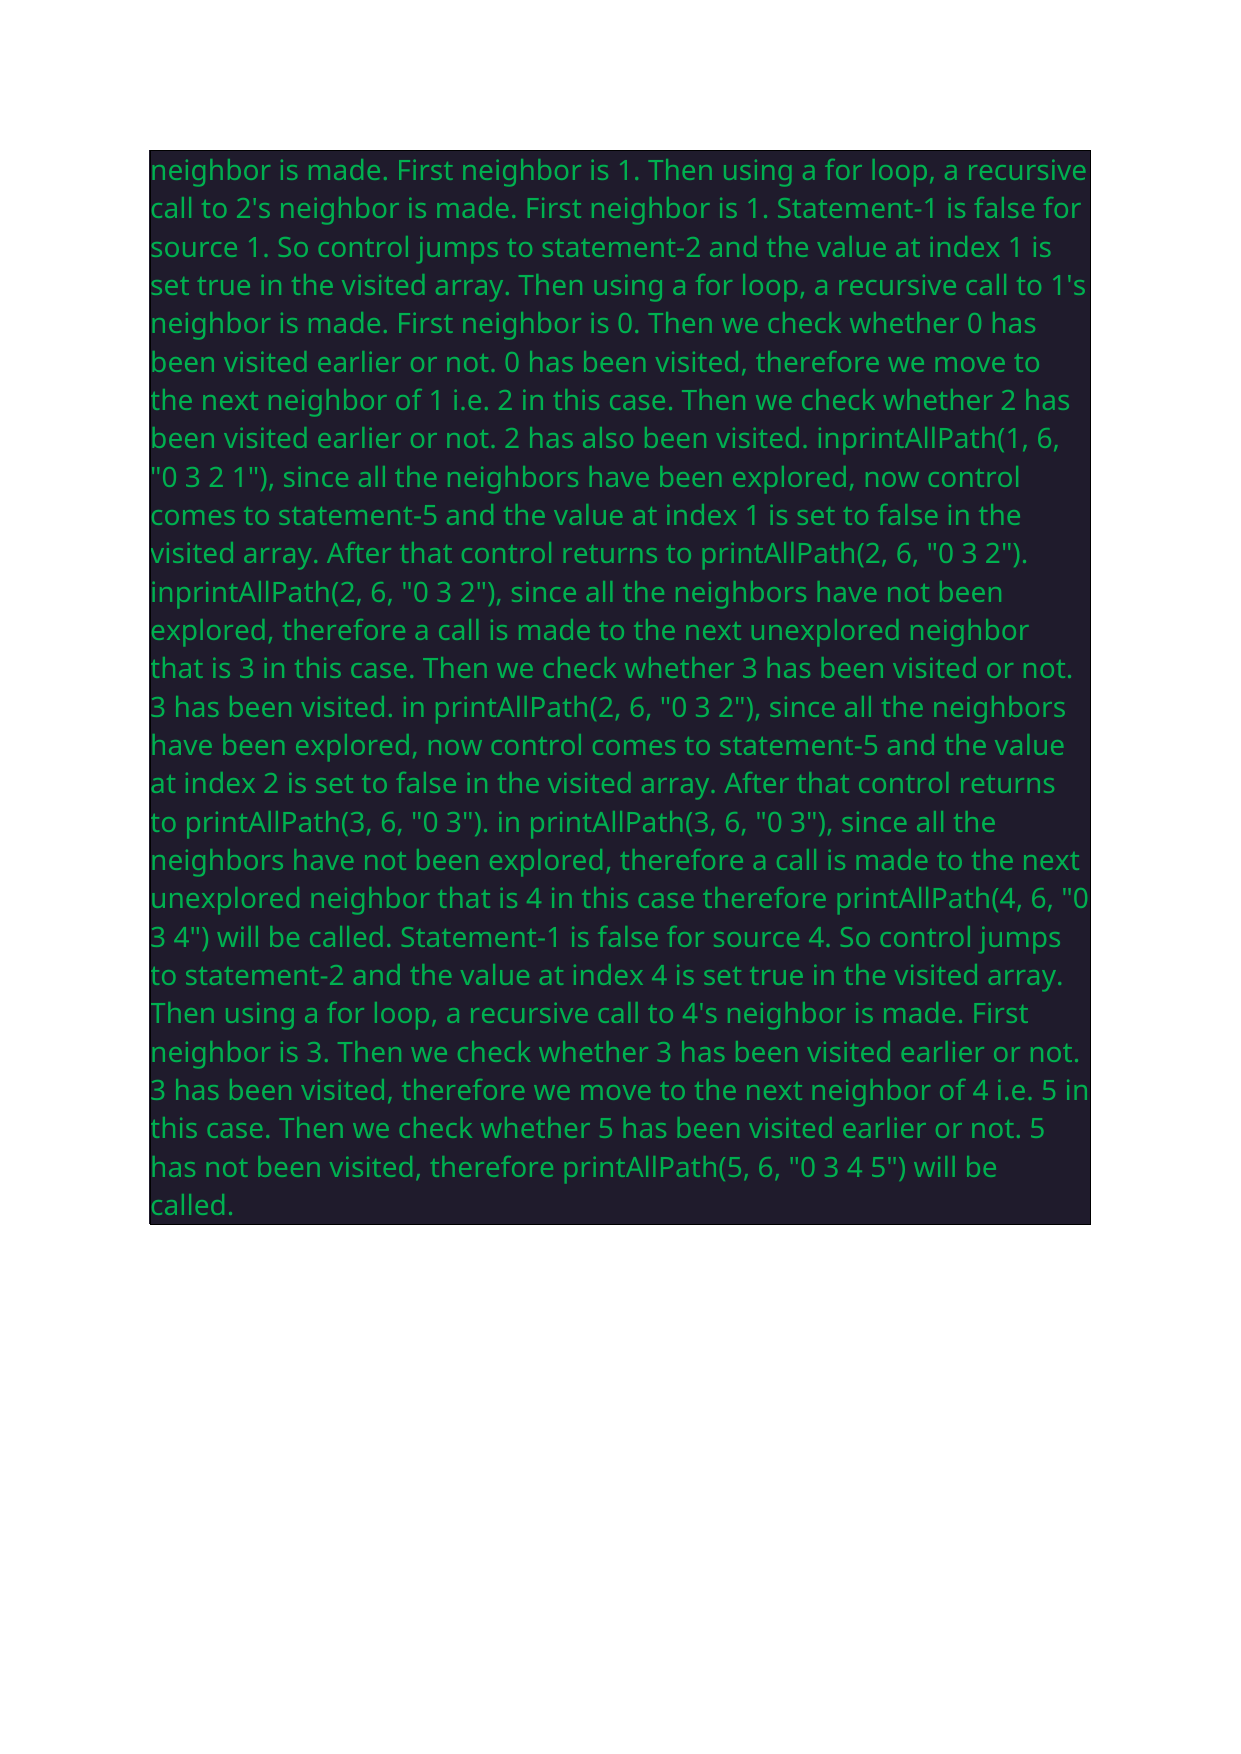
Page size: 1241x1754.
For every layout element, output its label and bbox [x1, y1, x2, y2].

text [151, 151, 1090, 1224]
